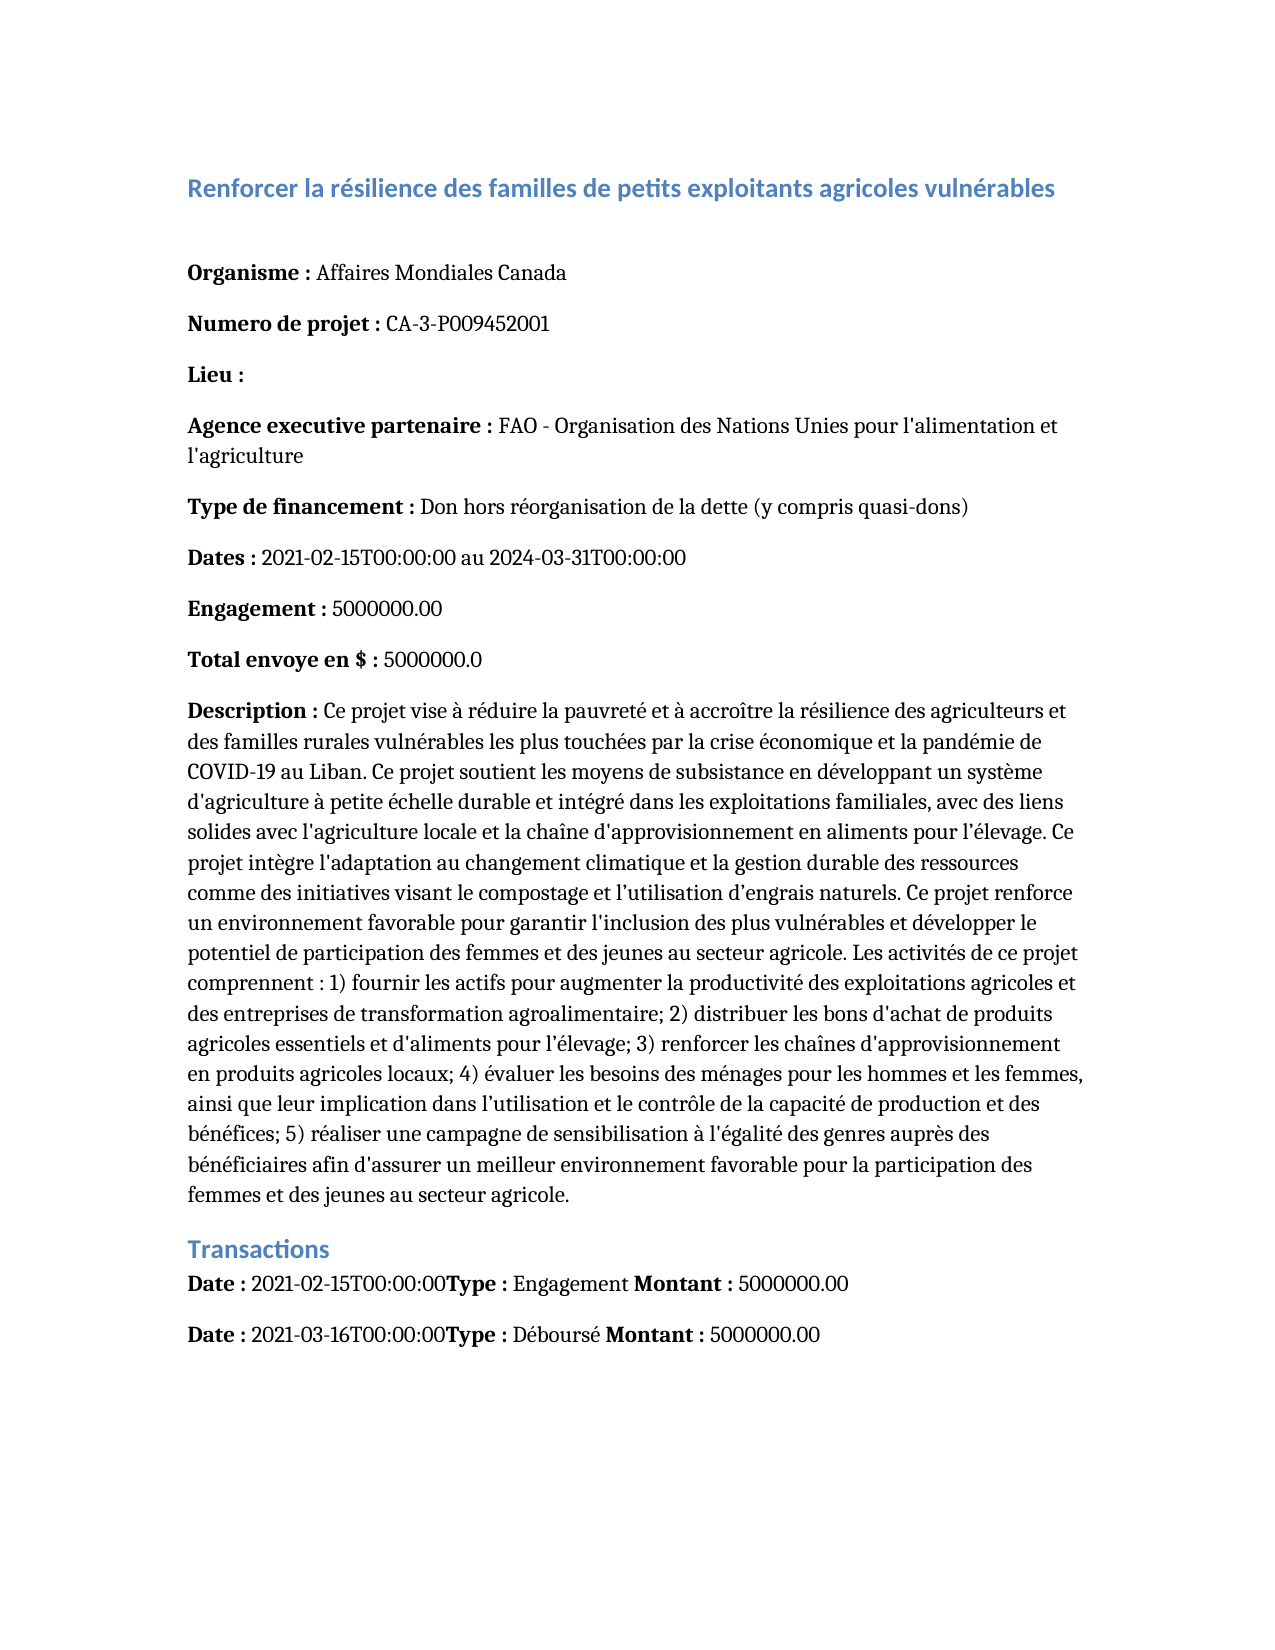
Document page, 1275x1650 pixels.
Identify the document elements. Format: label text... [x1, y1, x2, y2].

text Organisme : Affaires Mondiales Canada [187, 260, 1087, 286]
text Date : 2021-02-15T00:00:00Type : Engagement Montant : 5000000.00 [187, 1271, 1087, 1297]
text Dates : 2021-02-15T00:00:00 au 2024-03-31T00:00:00 [187, 545, 1087, 572]
subtitle Renforcer la résilience des familles de petits exploitants agricoles vulnérables [187, 171, 1087, 204]
text Agence executive partenaire : FAO - Organisation des Nations Unies pour l'alimentation et l'agriculture [187, 413, 1087, 469]
text Total envoye en $ : 5000000.0 [187, 647, 1087, 674]
text Lieu : [187, 362, 1087, 388]
text Description : Ce projet vise à réduire la pauvreté et à accroître la résilience des agriculteurs et des familles rurales vulnérables les plus touchées par la crise économique et la pandémie de COVID-19 au Liban. Ce projet soutient les moyens de subsistance en développant un système d'agriculture à petite échelle durable et intégré dans les exploitations familiales, avec des liens solides avec l'agriculture locale et la chaîne d'approvisionnement en aliments pour l’élevage. Ce projet intègre l'adaptation au changement climatique et la gestion durable des ressources comme des initiatives visant le compostage et l’utilisation d’engrais naturels. Ce projet renforce un environnement favorable pour garantir l'inclusion des plus vulnérables et développer le potentiel de participation des femmes et des jeunes au secteur agricole. Les activités de ce projet comprennent : 1) fournir les actifs pour augmenter la productivité des exploitations agricoles et des entreprises de transformation agroalimentaire; 2) distribuer les bons d'achat de produits agricoles essentiels et d'aliments pour l’élevage; 3) renforcer les chaînes d'approvisionnement en produits agricoles locaux; 4) évaluer les besoins des ménages pour les hommes et les femmes, ainsi que leur implication dans l’utilisation et le contrôle de la capacité de production et des bénéfices; 5) réaliser une campagne de sensibilisation à l'égalité des genres auprès des bénéficiaires afin d'assurer un meilleur environnement favorable pour la participation des femmes et des jeunes au secteur agricole. [187, 698, 1087, 1208]
text Engagement : 5000000.00 [187, 596, 1087, 623]
text Type de financement : Don hors réorganisation de la dette (y compris quasi-dons) [187, 494, 1087, 521]
text Numero de projet : CA-3-P009452001 [187, 311, 1087, 337]
subtitle Transactions [187, 1233, 1087, 1266]
text Date : 2021-03-16T00:00:00Type : Déboursé Montant : 5000000.00 [187, 1322, 1087, 1348]
